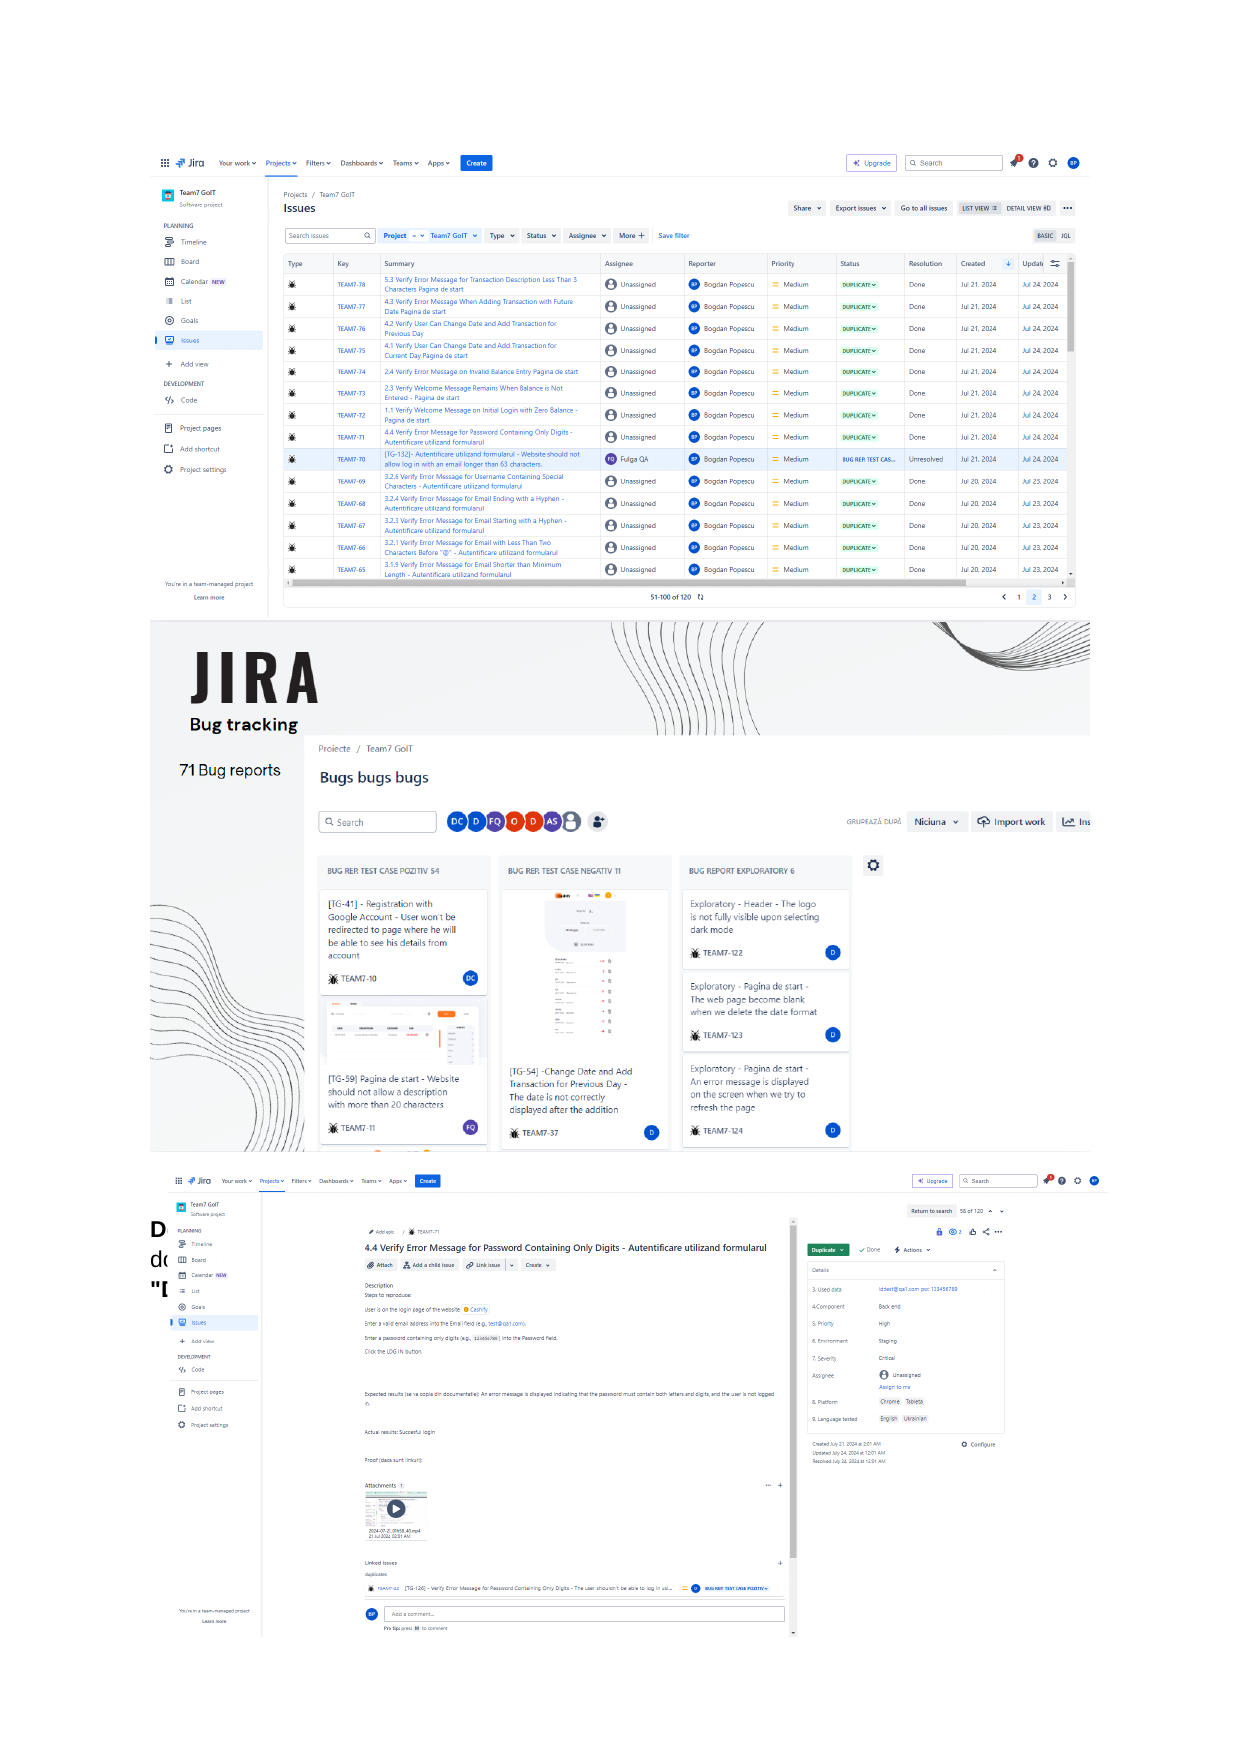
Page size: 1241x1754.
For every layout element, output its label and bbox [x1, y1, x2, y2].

picture [167, 1170, 1108, 1637]
picture [150, 620, 1091, 1152]
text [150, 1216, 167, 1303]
picture [150, 150, 1091, 617]
